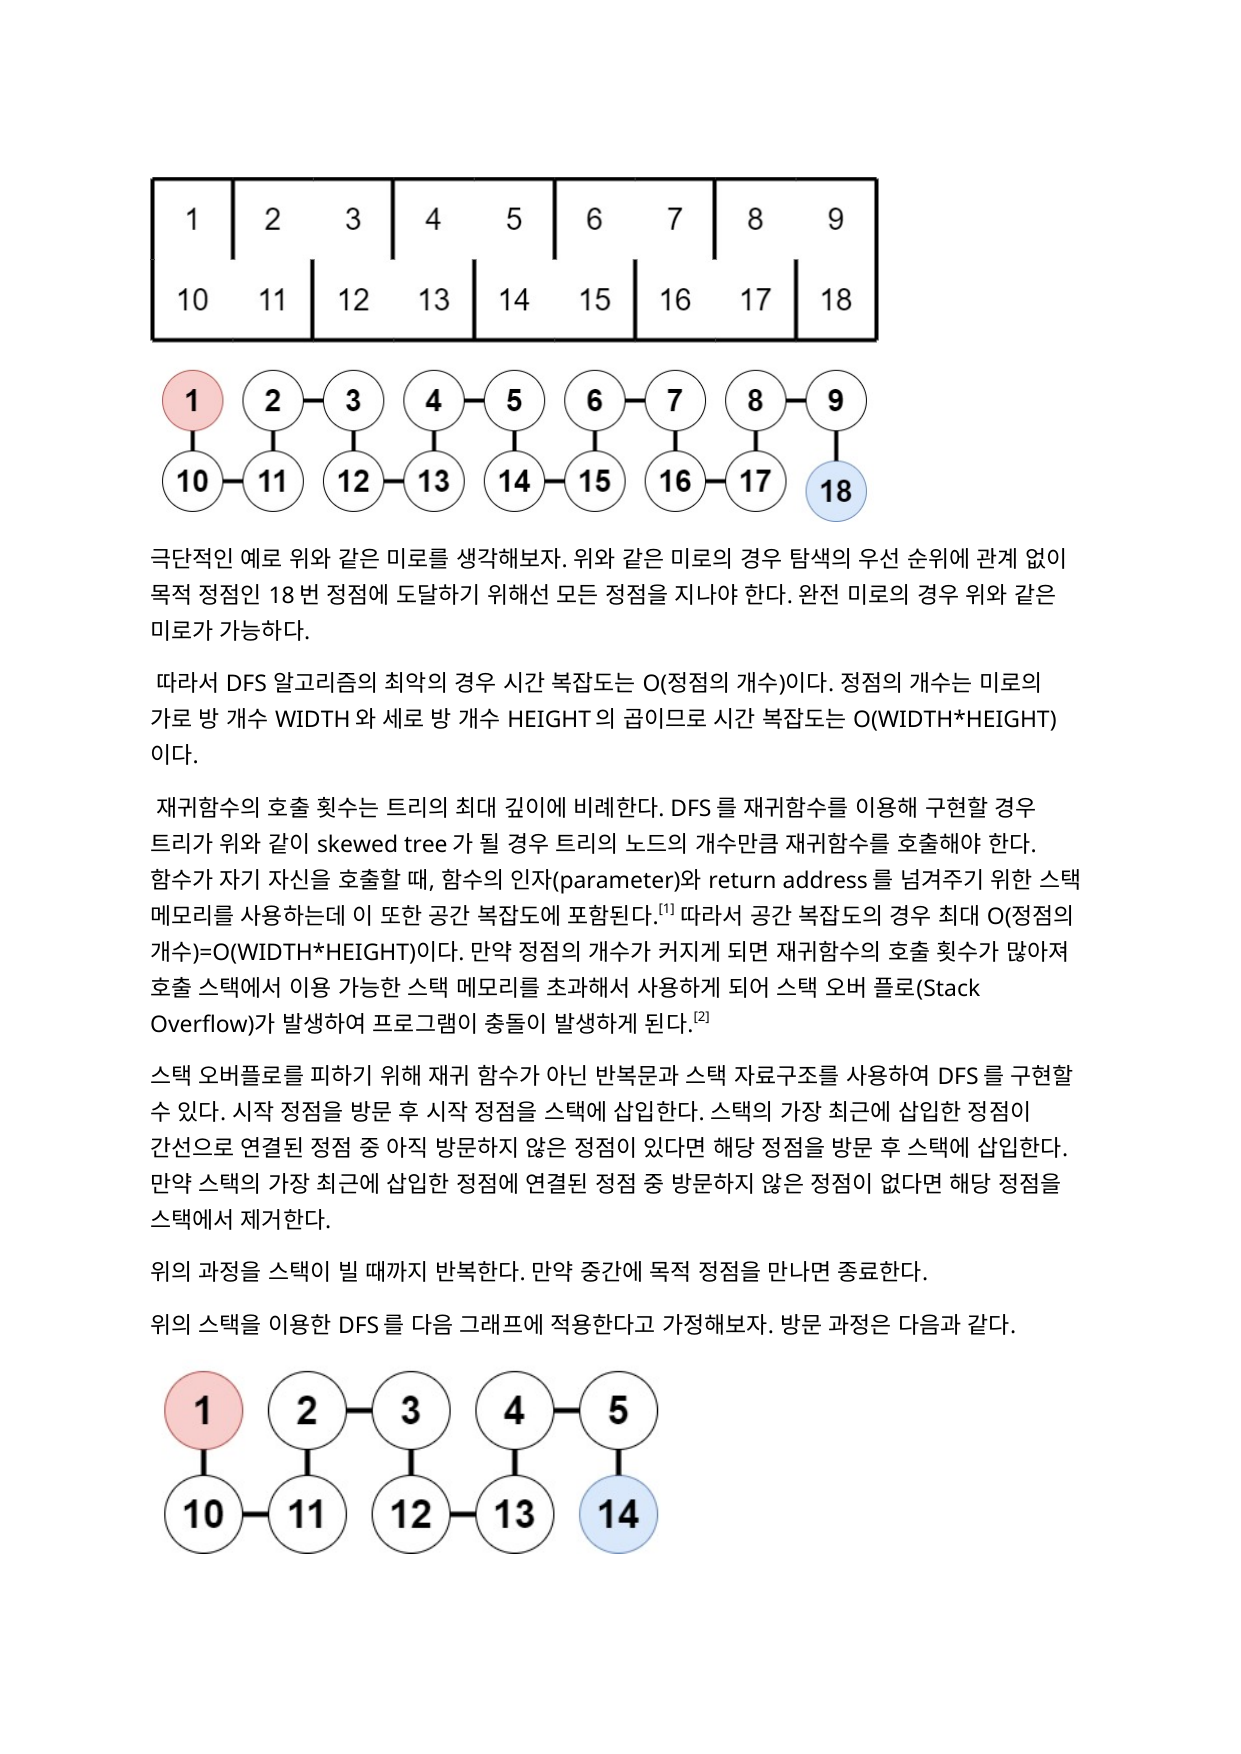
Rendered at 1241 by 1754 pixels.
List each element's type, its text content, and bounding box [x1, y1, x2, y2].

text 재귀함수의 호출 횟수는 트리의 최대 깊이에 비례한다. DFS를 재귀함수를 이용해 구현할 경우 트리가 위와 같이 skewed tree가 될 경우 트리의 노드의 개수만큼 재귀함수를 호출해야 한다. 함수가 자기 자신을 호출할 때, 함수의 인자(parameter)와 return address를 넘겨주기 위한 스택 메모리를 사용하는데 이 또한 공간 복잡도에 포함된다.[1] 따라서 공간 복잡도의 경우 최대 O(정점의 개수)=O(WIDTH*HEIGHT)이다. 만약 정점의 개수가 커지게 되면 재귀함수의 호출 횟수가 많아져 호출 스택에서 이용 가능한 스택 메모리를 초과해서 사용하게 되어 스택 오버 플로(Stack Overflow)가 발생하여 프로그램이 충돌이 발생하게 된다.[2] [150, 790, 1090, 1039]
picture [150, 177, 879, 522]
picture [150, 1359, 675, 1554]
text 극단적인 예로 위와 같은 미로를 생각해보자. 위와 같은 미로의 경우 탐색의 우선 순위에 관계 없이 목적 정점인 18번 정점에 도달하기 위해선 모든 정점을 지나야 한다. 완전 미로의 경우 위와 같은 미로가 가능하다. [150, 541, 1090, 646]
text 스택 오버플로를 피하기 위해 재귀 함수가 아닌 반복문과 스택 자료구조를 사용하여 DFS를 구현할 수 있다. 시작 정점을 방문 후 시작 정점을 스택에 삽입한다. 스택의 가장 최근에 삽입한 정점이 간선으로 연결된 정점 중 아직 방문하지 않은 정점이 있다면 해당 정점을 방문 후 스택에 삽입한다. 만약 스택의 가장 최근에 삽입한 정점에 연결된 정점 중 방문하지 않은 정점이 없다면 해당 정점을 스택에서 제거한다. [150, 1058, 1090, 1235]
text 위의 과정을 스택이 빌 때까지 반복한다. 만약 중간에 목적 정점을 만나면 종료한다. [150, 1254, 1090, 1288]
text 위의 스택을 이용한 DFS를 다음 그래프에 적용한다고 가정해보자. 방문 과정은 다음과 같다. [150, 1307, 1090, 1340]
text 따라서 DFS 알고리즘의 최악의 경우 시간 복잡도는 O(정점의 개수)이다. 정점의 개수는 미로의 가로 방 개수 WIDTH와 세로 방 개수 HEIGHT의 곱이므로 시간 복잡도는 O(WIDTH*HEIGHT)이다. [150, 665, 1090, 771]
